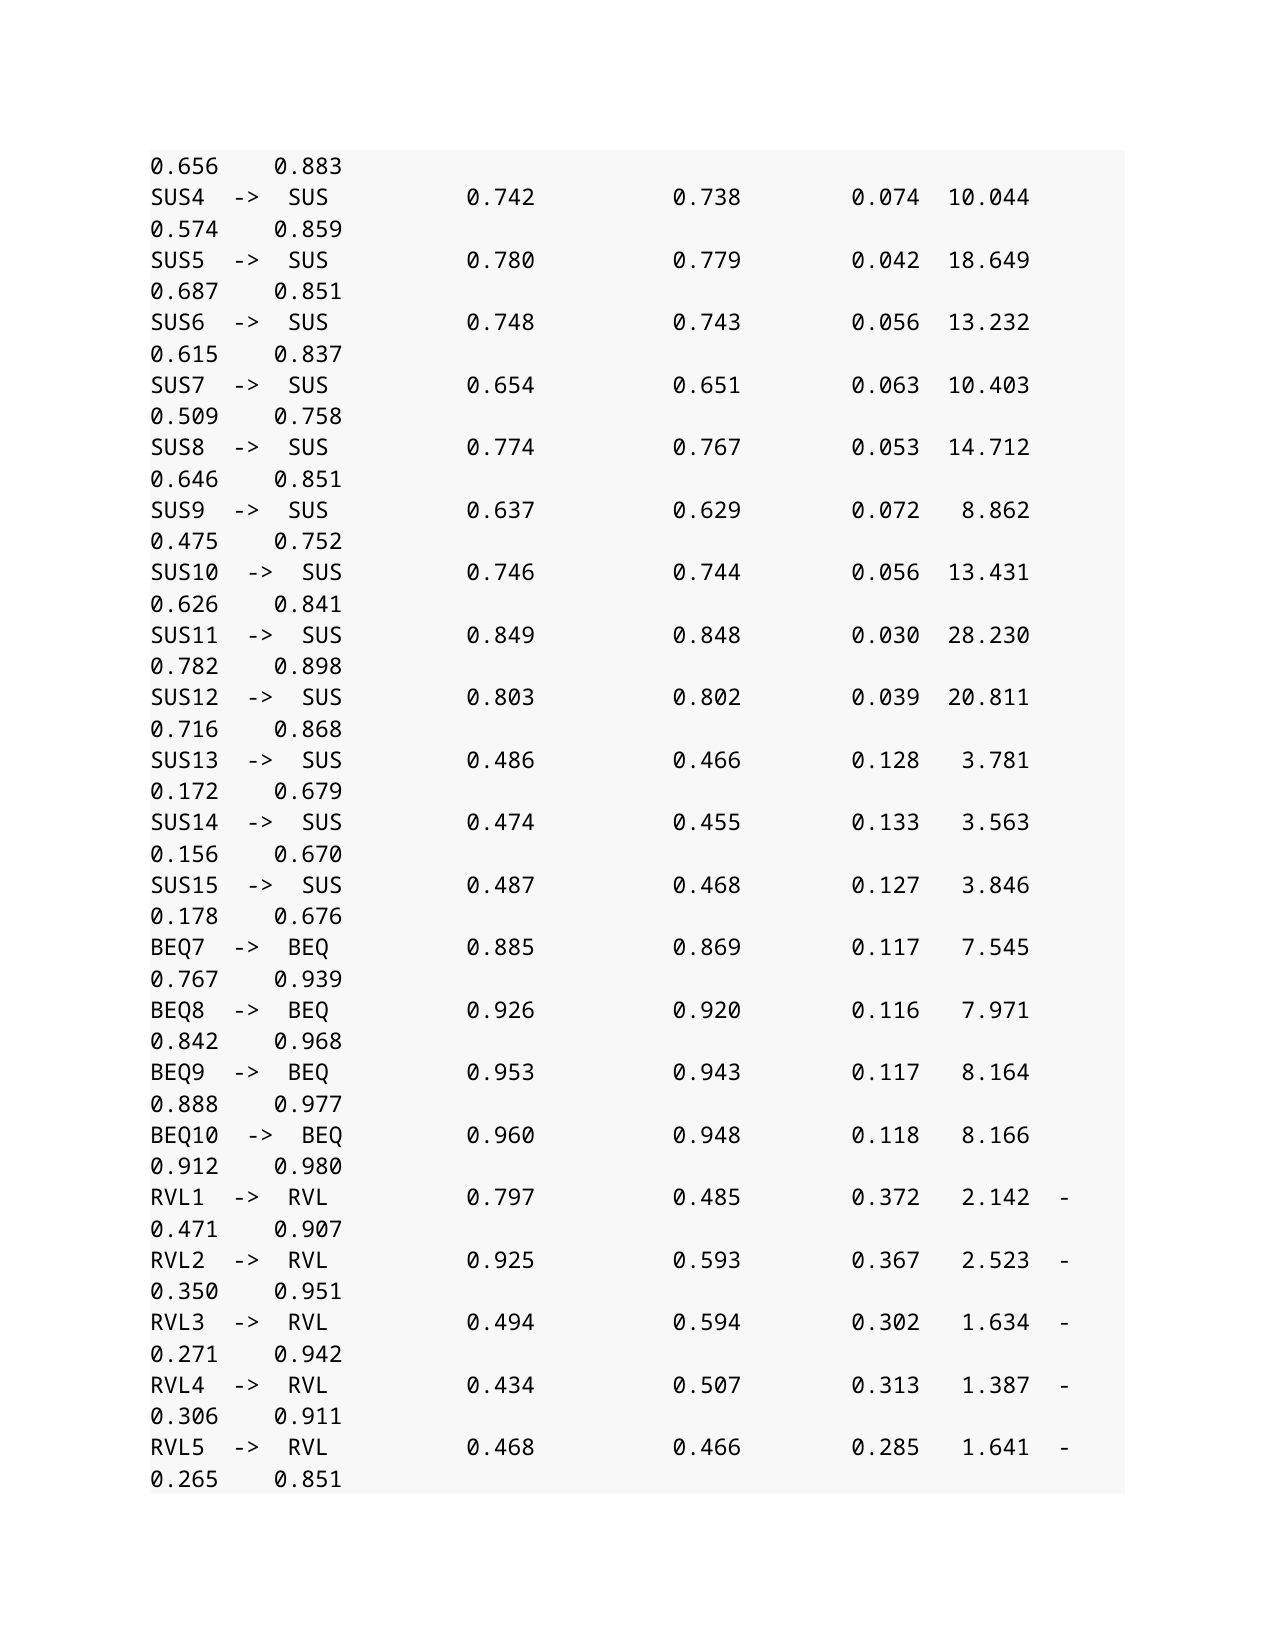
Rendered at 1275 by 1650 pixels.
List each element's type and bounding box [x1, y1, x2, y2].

text [150, 150, 1125, 1494]
